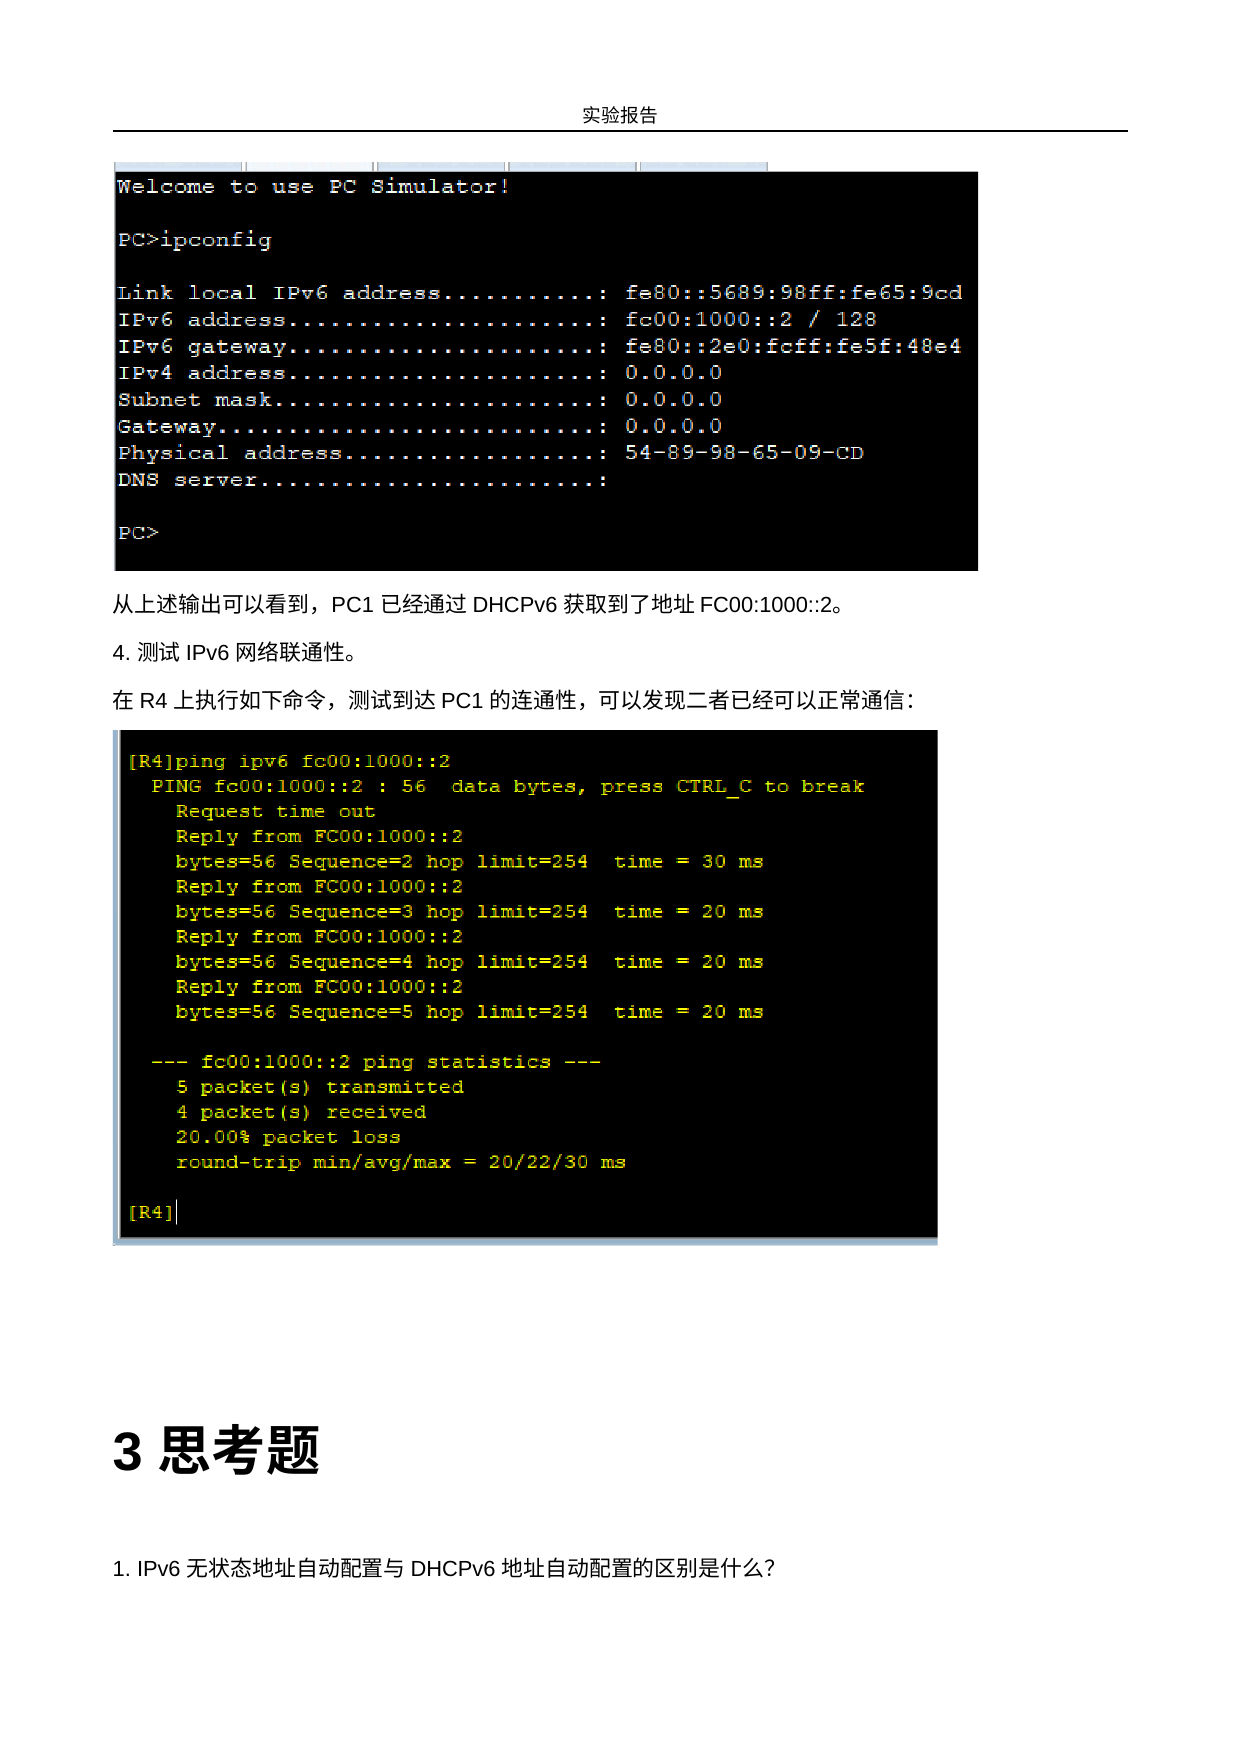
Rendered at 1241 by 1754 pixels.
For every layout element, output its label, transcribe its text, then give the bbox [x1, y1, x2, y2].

text 在 R4 上执行如下命令，测试到达 PC1 的连通性，可以发现二者已经可以正常通信： [112, 683, 1128, 714]
picture [112, 730, 938, 1246]
picture [112, 162, 979, 571]
text 从上述输出可以看到，PC1 已经通过 DHCPv6 获取到了地址 FC00:1000::2。 [112, 587, 1128, 618]
subtitle 思考题 [112, 1408, 1128, 1486]
text 1. IPv6 无状态地址自动配置与 DHCPv6 地址自动配置的区别是什么？ [112, 1551, 1128, 1583]
text 4. 测试 IPv6 网络联通性。 [112, 635, 1128, 666]
